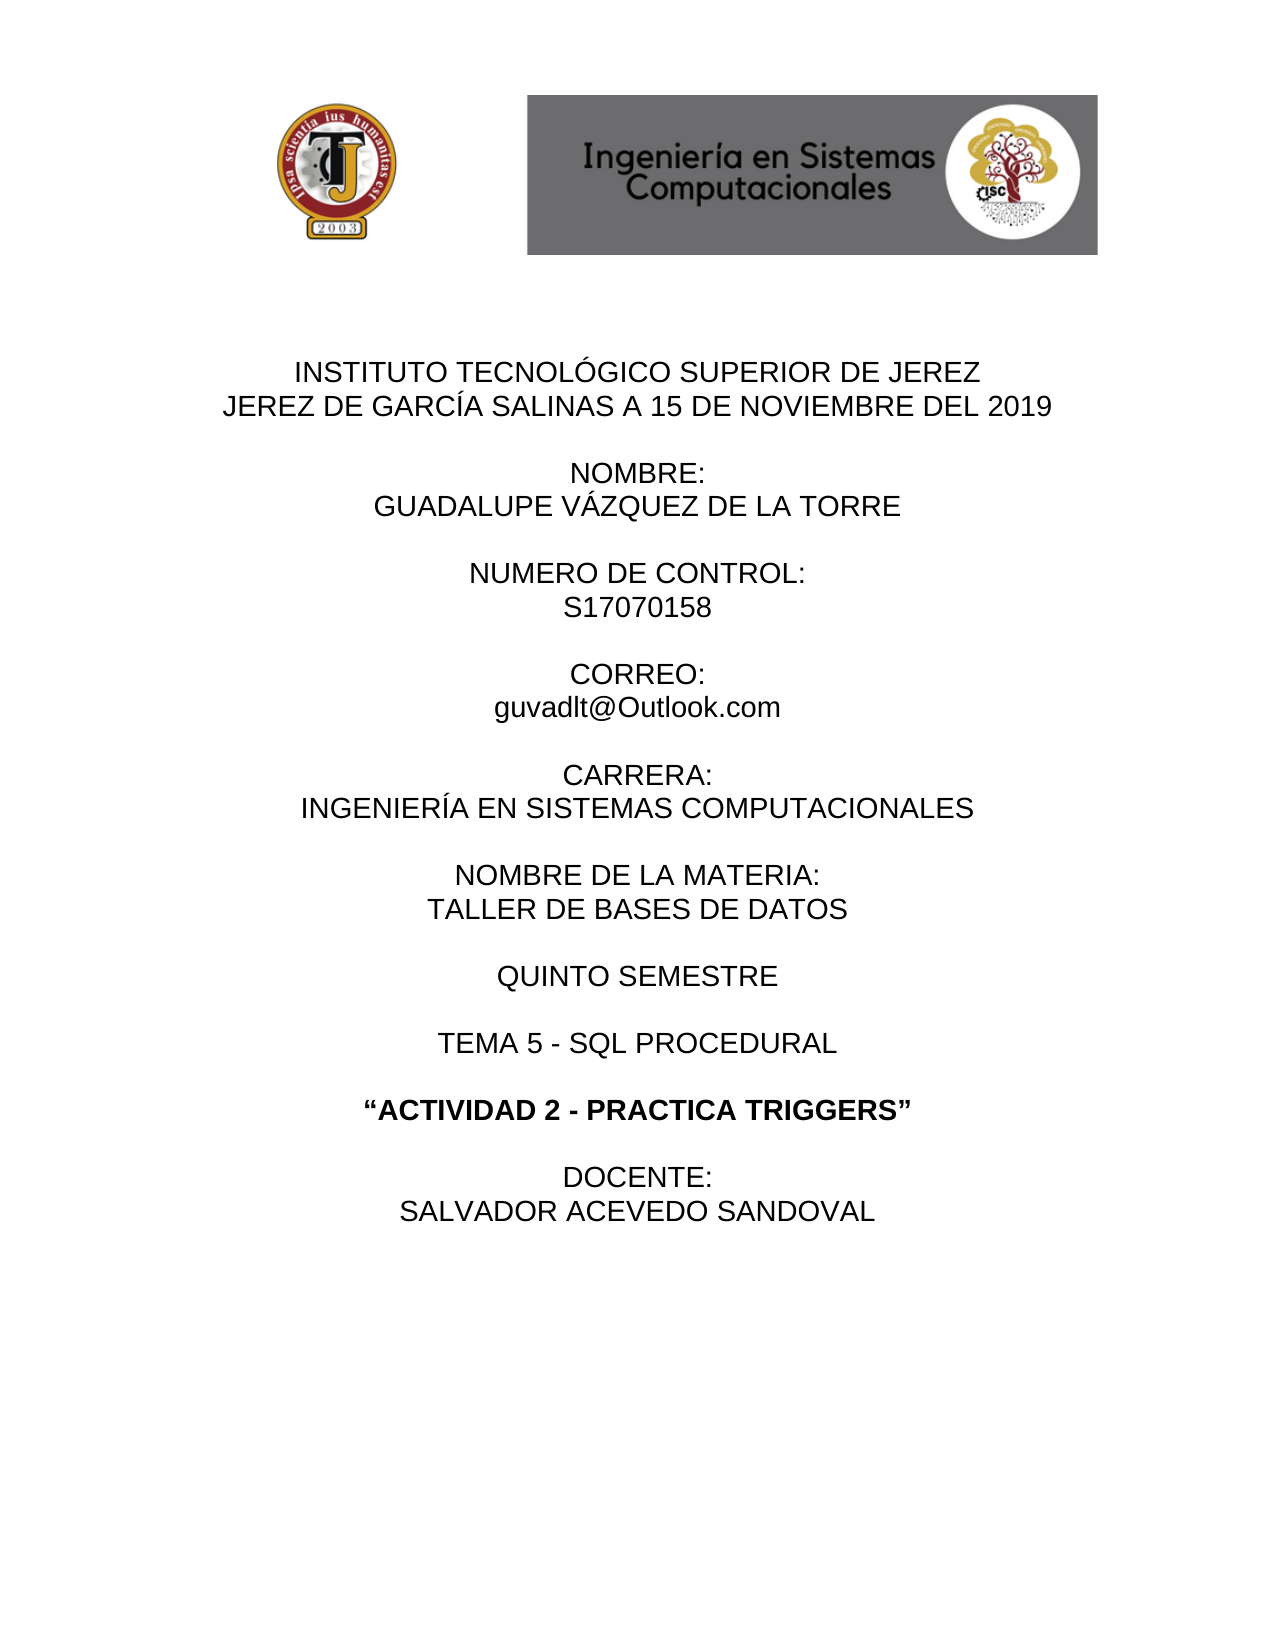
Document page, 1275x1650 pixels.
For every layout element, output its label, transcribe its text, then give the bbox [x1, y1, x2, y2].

text TALLER DE BASES DE DATOS [177, 892, 1098, 925]
text guvadlt@Outlook.com [177, 690, 1098, 724]
text NOMBRE DE LA MATERIA: [177, 858, 1098, 892]
text “ACTIVIDAD 2 - PRACTICA TRIGGERS” [177, 1093, 1098, 1126]
text NUMERO DE CONTROL: [177, 556, 1098, 590]
text INGENIERÍA EN SISTEMAS COMPUTACIONALES [177, 791, 1098, 824]
text JEREZ DE GARCÍA SALINAS A 15 DE NOVIEMBRE DEL 2019 [177, 388, 1098, 422]
text NOMBRE: [177, 456, 1098, 489]
text INSTITUTO TECNOLÓGICO SUPERIOR DE JEREZ [177, 355, 1098, 388]
text CORREO: [177, 657, 1098, 690]
text QUINTO SEMESTRE [177, 959, 1098, 992]
text GUADALUPE VÁZQUEZ DE LA TORRE [177, 489, 1098, 523]
text SALVADOR ACEVEDO SANDOVAL [177, 1193, 1098, 1227]
text DOCENTE: [177, 1160, 1098, 1193]
text S17070158 [177, 590, 1098, 623]
text CARRERA: [177, 757, 1098, 791]
text TEMA 5 - SQL PROCEDURAL [177, 1026, 1098, 1059]
picture [177, 95, 1098, 255]
